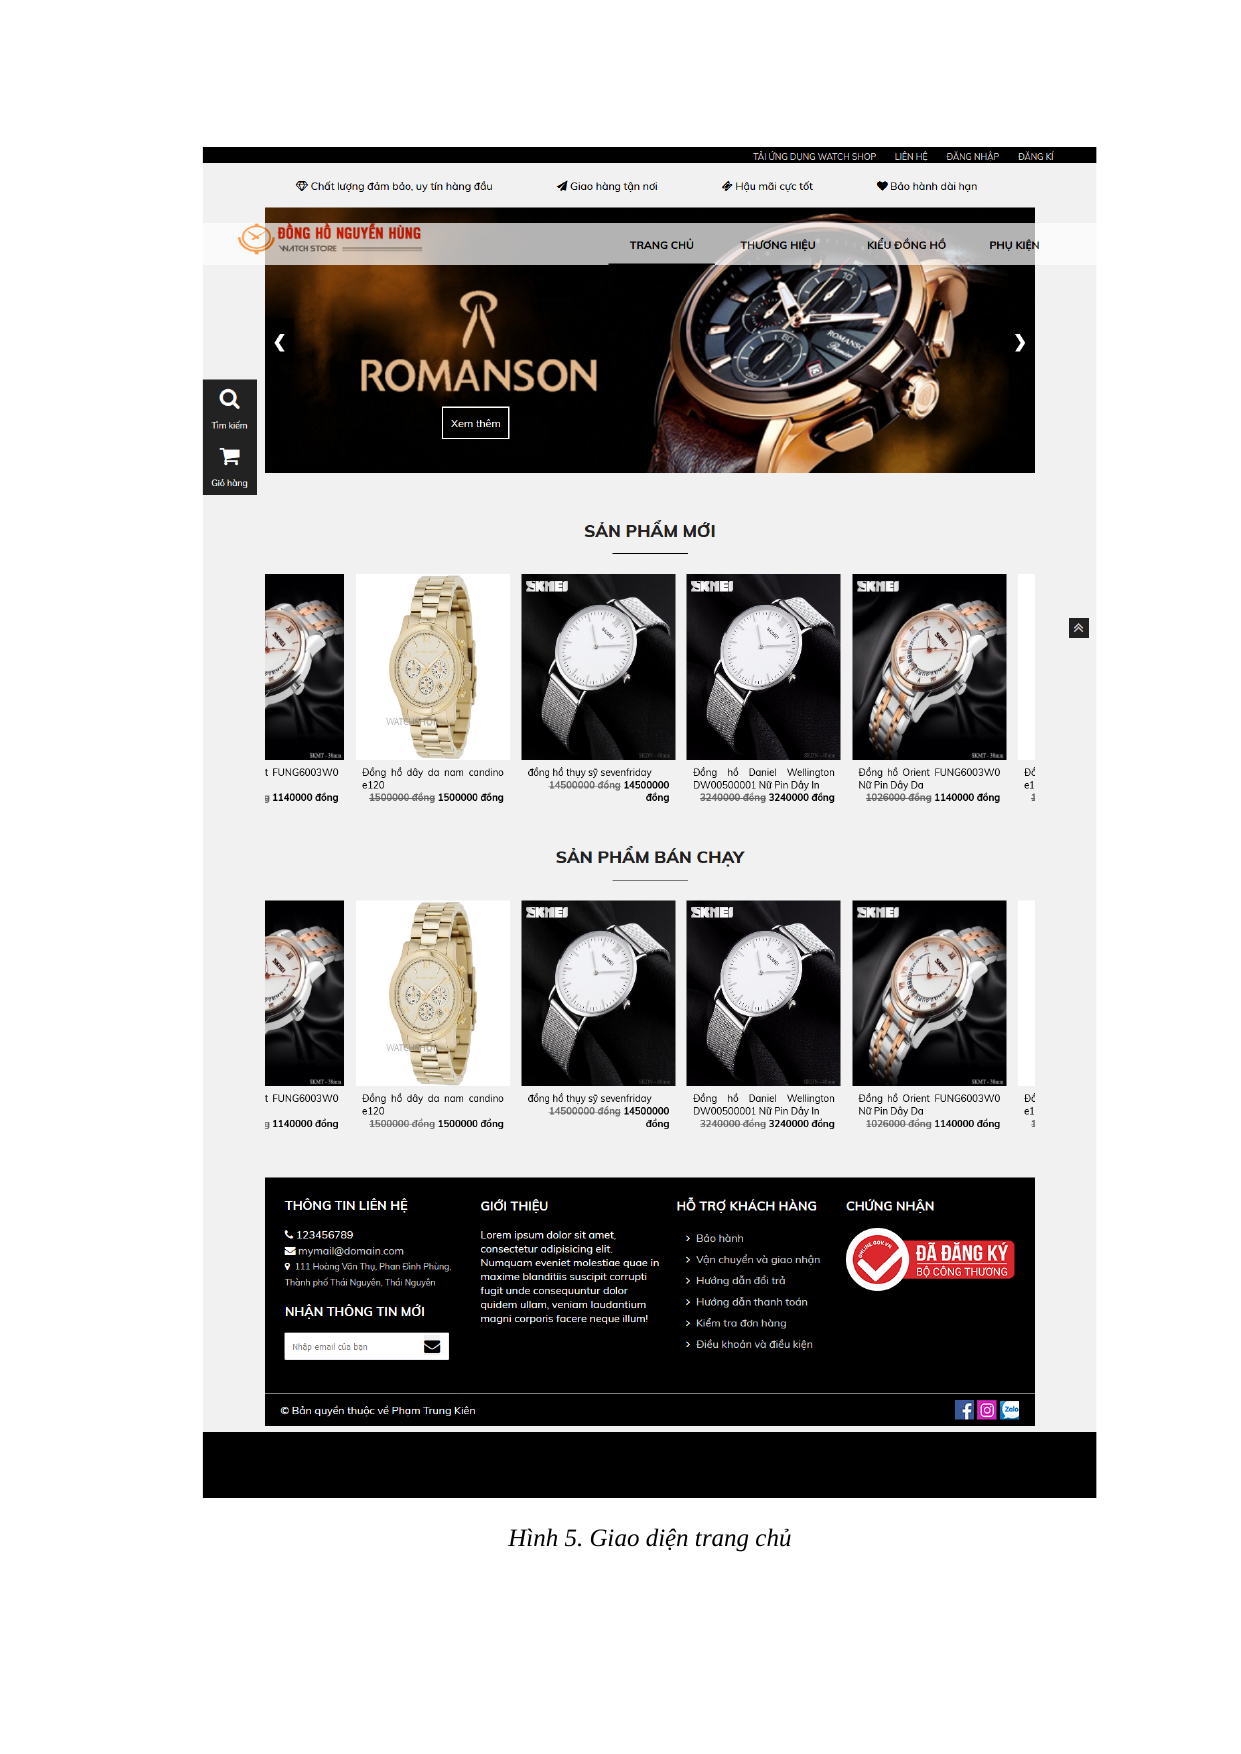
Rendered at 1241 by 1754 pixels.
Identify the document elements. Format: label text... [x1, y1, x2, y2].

picture [202, 147, 1097, 1498]
text Hình 5. Giao diện trang chủ [177, 1523, 1122, 1552]
